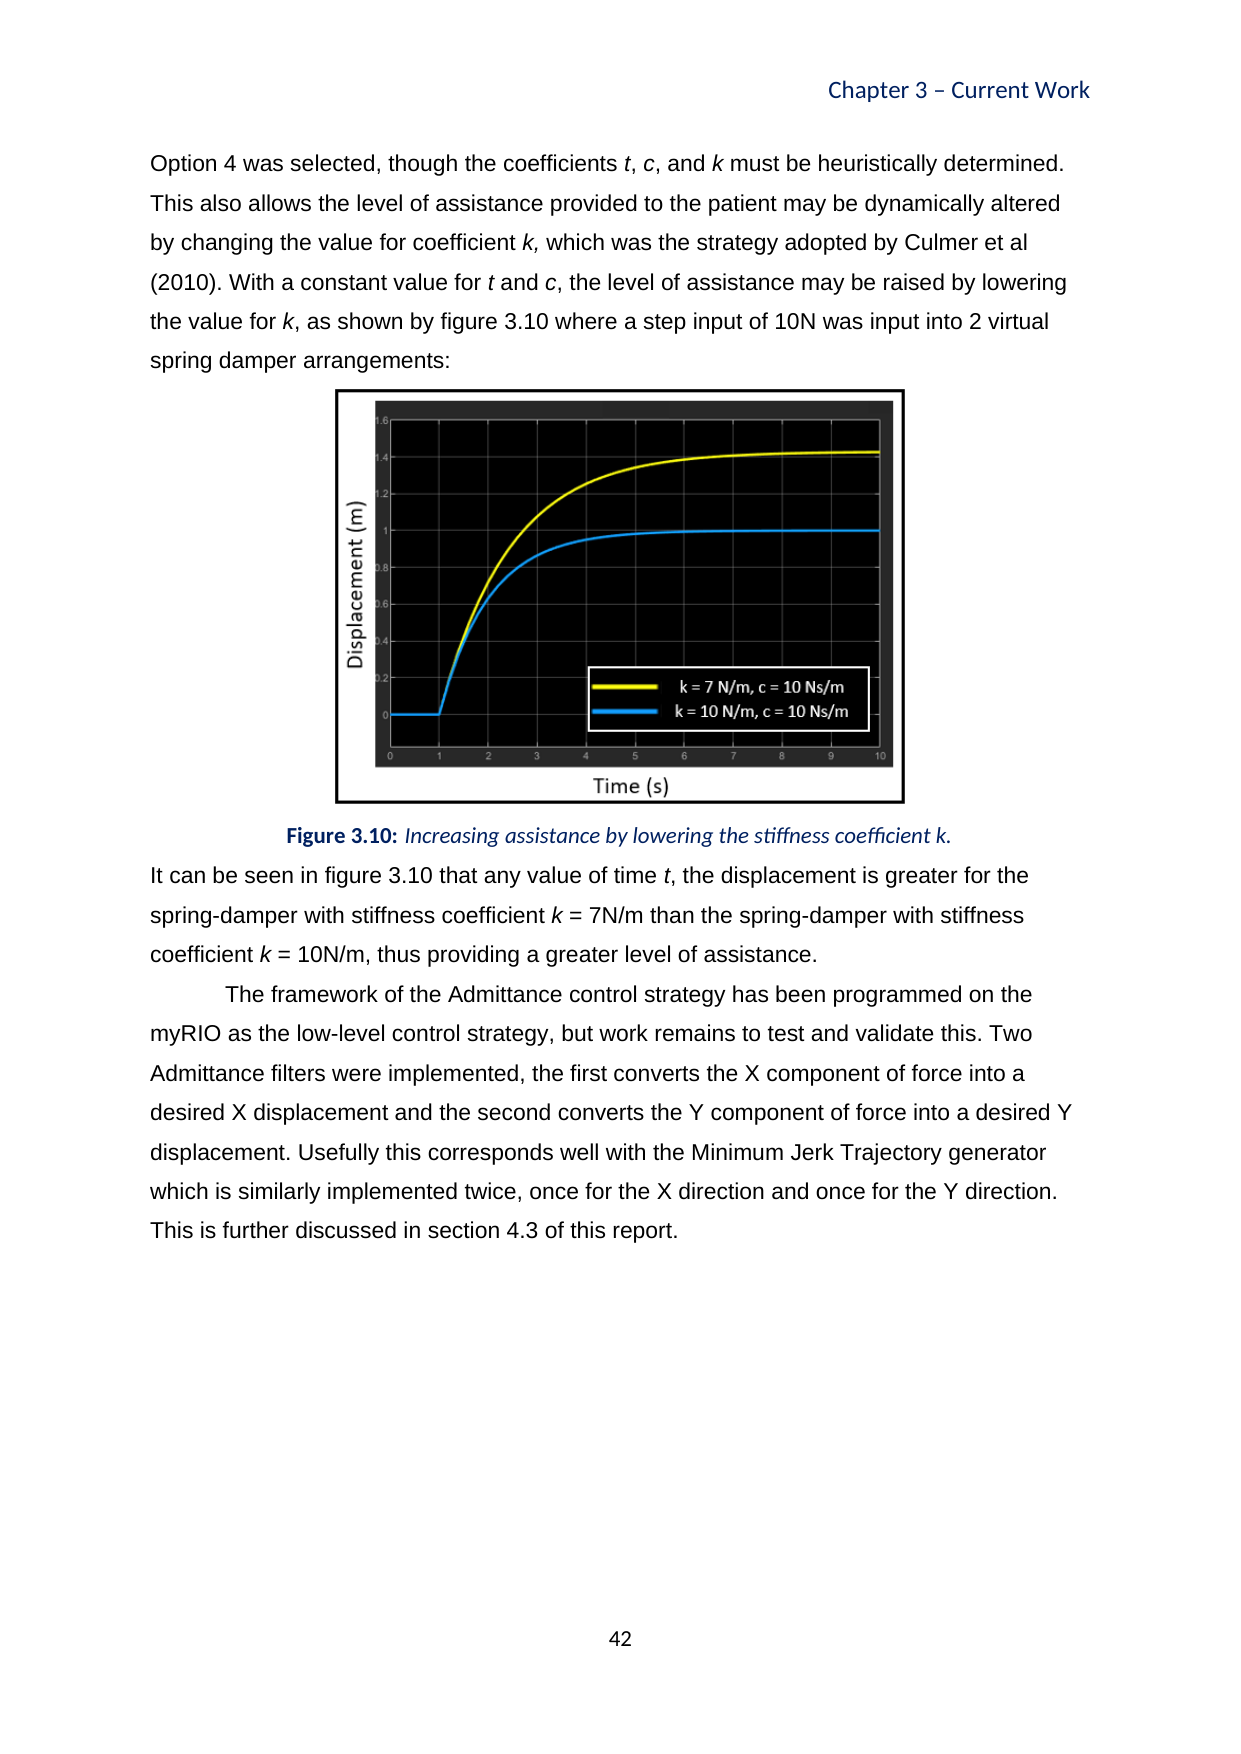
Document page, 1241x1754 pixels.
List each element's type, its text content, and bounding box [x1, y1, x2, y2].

table_cell Figure 3.10: Increasing assistance by lowering the stiffness coefficient k. [150, 821, 1089, 862]
picture [332, 386, 908, 808]
table_header [150, 387, 1089, 821]
text It can be seen in figure 3.10 that any value of time t, the displacement is greater for the spring-damper with stiffness coefficient k = 7N/m than the spring-damper with stiffness coefficient k = 10N/m, thus providing a greater level of assistance. [150, 862, 1090, 967]
text Option 4 was selected, though the coefficients t, c, and k must be heuristically determined. This also allows the level of assistance provided to the patient may be dynamically altered by changing the value for coefficient k, which was the strategy adopted by Culmer et al (2010). With a constant value for t and c, the level of assistance may be raised by lowering the value for k, as shown by figure 3.10 where a step input of 10N was input into 2 virtual spring damper arrangements: [150, 150, 1090, 374]
text The framework of the Admittance control strategy has been programmed on the myRIO as the low-level control strategy, but work remains to test and validate this. Two Admittance filters were implemented, the first converts the X component of force into a desired X displacement and the second converts the Y component of force into a desired Y displacement. Usefully this corresponds well with the Minimum Jerk Trajectory generator which is similarly implemented twice, once for the X direction and once for the Y direction. This is further discussed in section 4.3 of this report. [150, 981, 1090, 1244]
